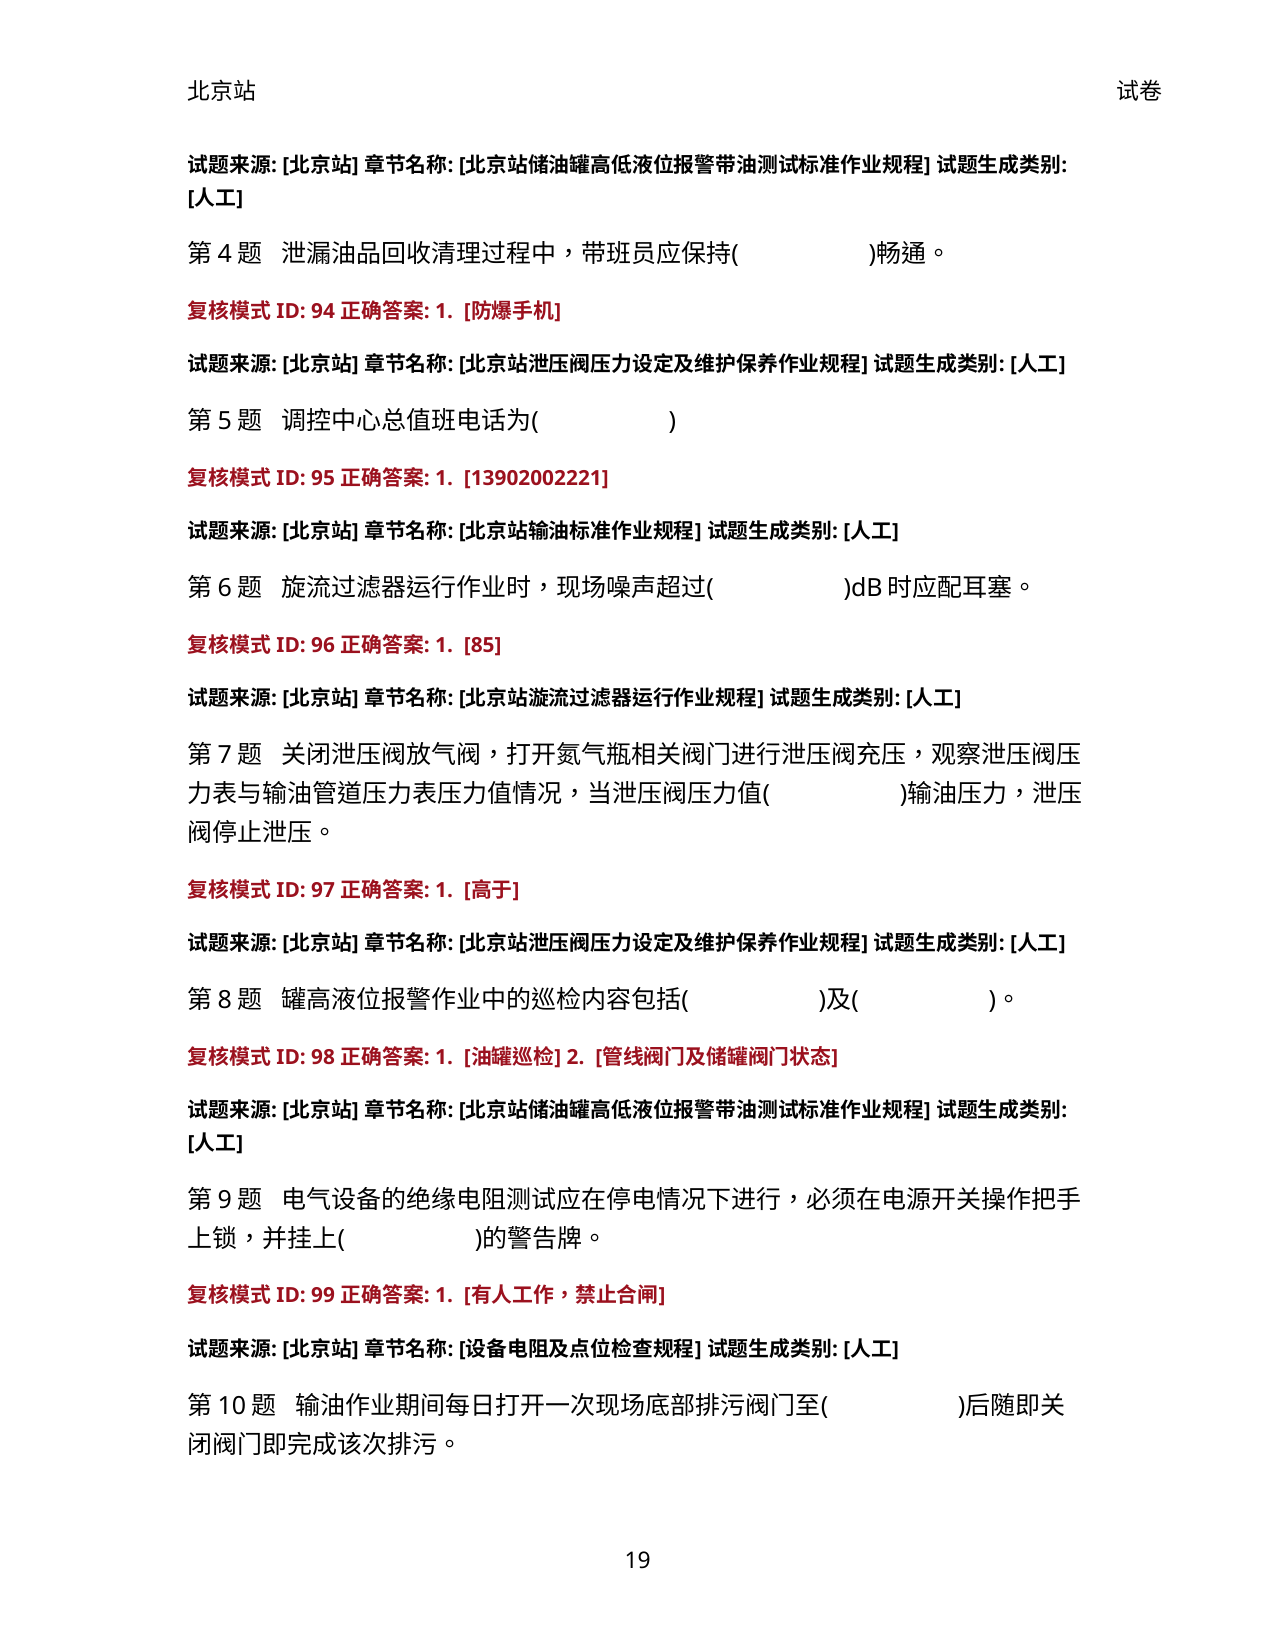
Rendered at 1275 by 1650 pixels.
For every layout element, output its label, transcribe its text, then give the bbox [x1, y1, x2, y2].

text 复核模式 ID: 98 正确答案: 1. [油罐巡检] 2. [管线阀门及储罐阀门状态] [187, 1042, 1087, 1070]
text 第5题 调控中心总值班电话为( ) [187, 403, 1087, 437]
text 第7题 关闭泄压阀放气阀，打开氮气瓶相关阀门进行泄压阀充压，观察泄压阀压力表与输油管道压力表压力值情况，当泄压阀压力值( )输油压力，泄压阀停止泄压。 [187, 737, 1087, 849]
text 试题来源: [北京站] 章节名称: [北京站泄压阀压力设定及维护保养作业规程] 试题生成类别: [人工] [187, 928, 1087, 957]
text 复核模式 ID: 99 正确答案: 1. [有人工作，禁止合闸] [187, 1281, 1087, 1309]
text 复核模式 ID: 97 正确答案: 1. [高于] [187, 875, 1087, 903]
text 试题来源: [北京站] 章节名称: [北京站储油罐高低液位报警带油测试标准作业规程] 试题生成类别: [人工] [187, 1095, 1087, 1156]
text 第4题 泄漏油品回收清理过程中，带班员应保持( )畅通。 [187, 236, 1087, 270]
text 试题来源: [北京站] 章节名称: [北京站输油标准作业规程] 试题生成类别: [人工] [187, 516, 1087, 545]
text 复核模式 ID: 94 正确答案: 1. [防爆手机] [187, 296, 1087, 324]
text 第10题 输油作业期间每日打开一次现场底部排污阀门至( )后随即关闭阀门即完成该次排污。 [187, 1387, 1087, 1461]
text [187, 150, 1087, 211]
text 第8题 罐高液位报警作业中的巡检内容包括( )及( )。 [187, 982, 1087, 1016]
text 第6题 旋流过滤器运行作业时，现场噪声超过( )dB时应配耳塞。 [187, 570, 1087, 604]
text 复核模式 ID: 95 正确答案: 1. [13902002221] [187, 463, 1087, 491]
text 复核模式 ID: 96 正确答案: 1. [85] [187, 630, 1087, 658]
text 第9题 电气设备的绝缘电阻测试应在停电情况下进行，必须在电源开关操作把手上锁，并挂上( )的警告牌。 [187, 1181, 1087, 1254]
text 试题来源: [北京站] 章节名称: [北京站泄压阀压力设定及维护保养作业规程] 试题生成类别: [人工] [187, 349, 1087, 378]
text 试题来源: [北京站] 章节名称: [北京站漩流过滤器运行作业规程] 试题生成类别: [人工] [187, 683, 1087, 712]
text 试题来源: [北京站] 章节名称: [设备电阻及点位检查规程] 试题生成类别: [人工] [187, 1334, 1087, 1362]
